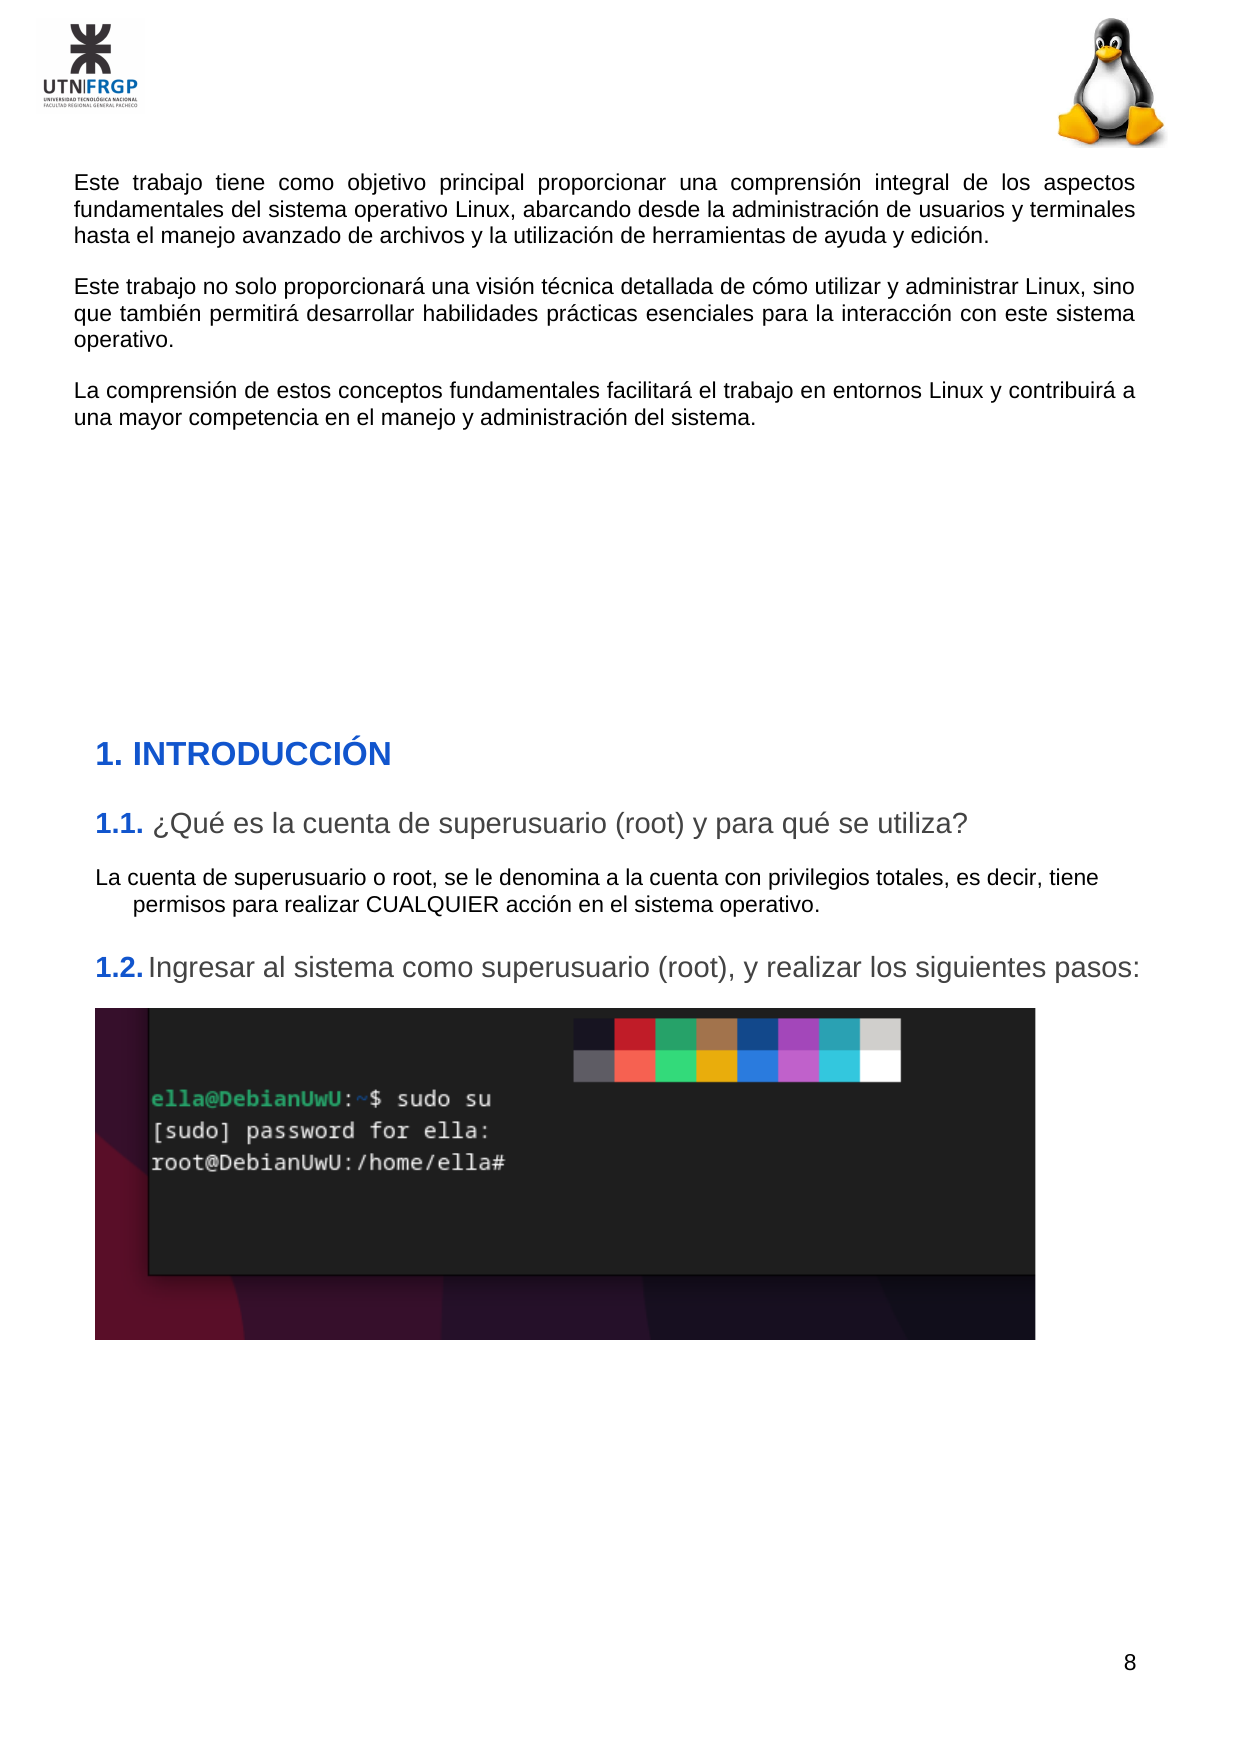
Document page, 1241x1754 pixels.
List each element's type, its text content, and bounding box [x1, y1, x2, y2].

subtitle 1.2. Ingresar al sistema como superusuario (root), y realizar los siguientes pasos: [95, 950, 1166, 984]
subtitle 1.1. ¿Qué es la cuenta de superusuario (root) y para qué se utiliza? [95, 806, 1166, 839]
subtitle INTRODUCCIÓN [95, 734, 1166, 772]
picture [36, 18, 146, 114]
picture [95, 1008, 1036, 1340]
text La cuenta de superusuario o root, se le denomina a la cuenta con privilegios totales, es decir, tiene permisos para realizar CUALQUIER acción en el sistema operativo. [95, 864, 1166, 917]
text Este trabajo tiene como objetivo principal proporcionar una comprensión integral de los aspectos fundamentales del sistema operativo Linux, abarcando desde la administración de usuarios y terminales hasta el manejo avanzado de archivos y la utilización de herramientas de ayuda y edición. [74, 169, 1136, 248]
text La comprensión de estos conceptos fundamentales facilitará el trabajo en entornos Linux y contribuirá a una mayor competencia en el manejo y administración del sistema. [74, 377, 1136, 430]
text Este trabajo no solo proporcionará una visión técnica detallada de cómo utilizar y administrar Linux, sino que también permitirá desarrollar habilidades prácticas esenciales para la interacción con este sistema operativo. [74, 273, 1136, 352]
picture [1053, 18, 1168, 148]
